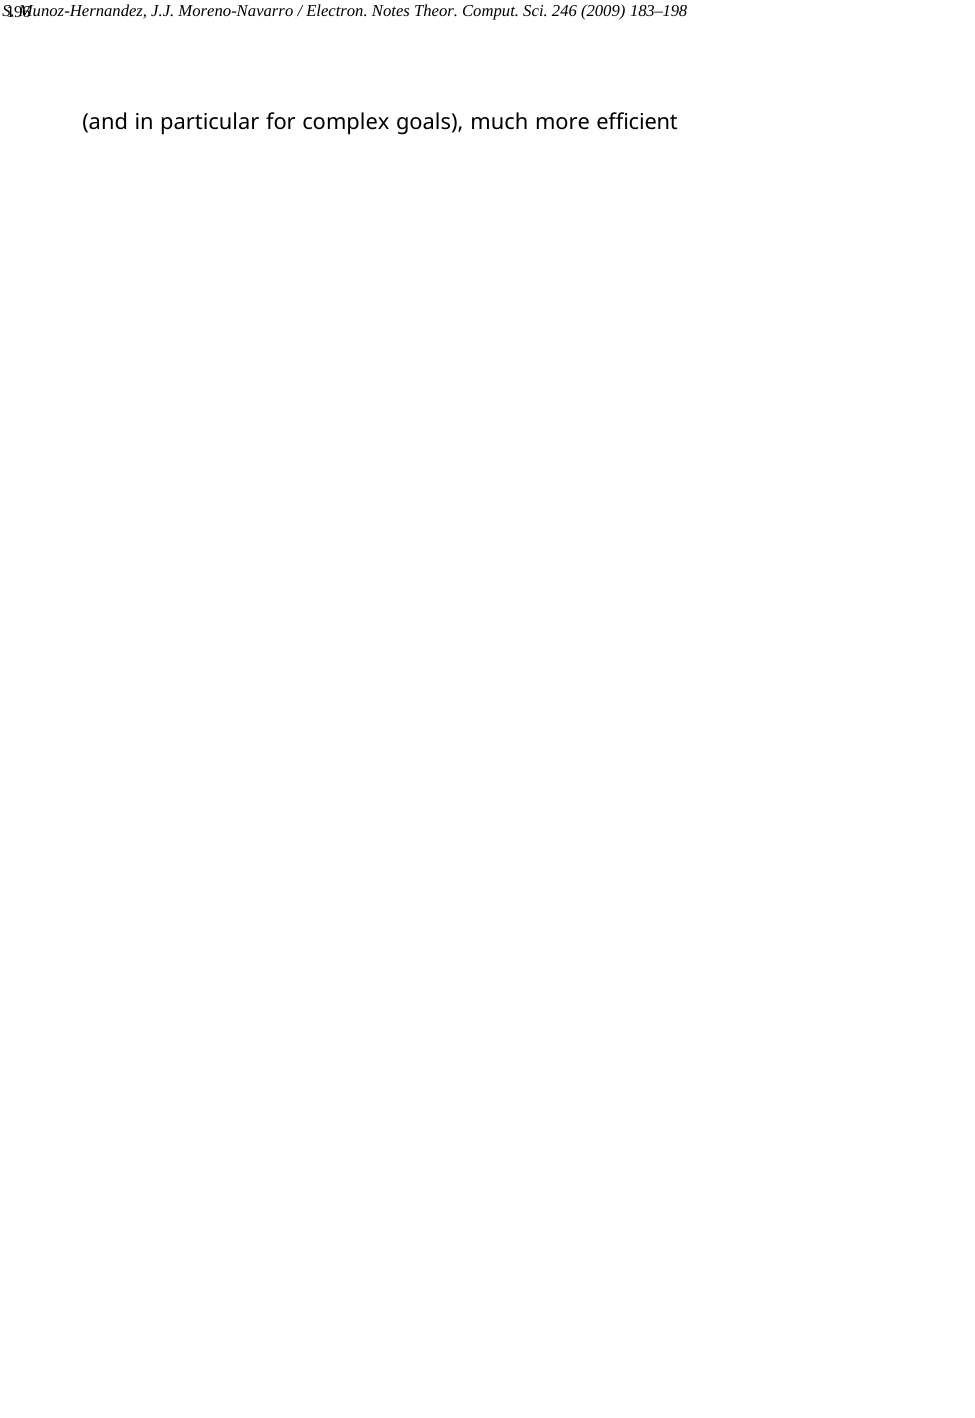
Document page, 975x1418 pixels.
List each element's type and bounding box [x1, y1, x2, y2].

text [82, 108, 881, 134]
